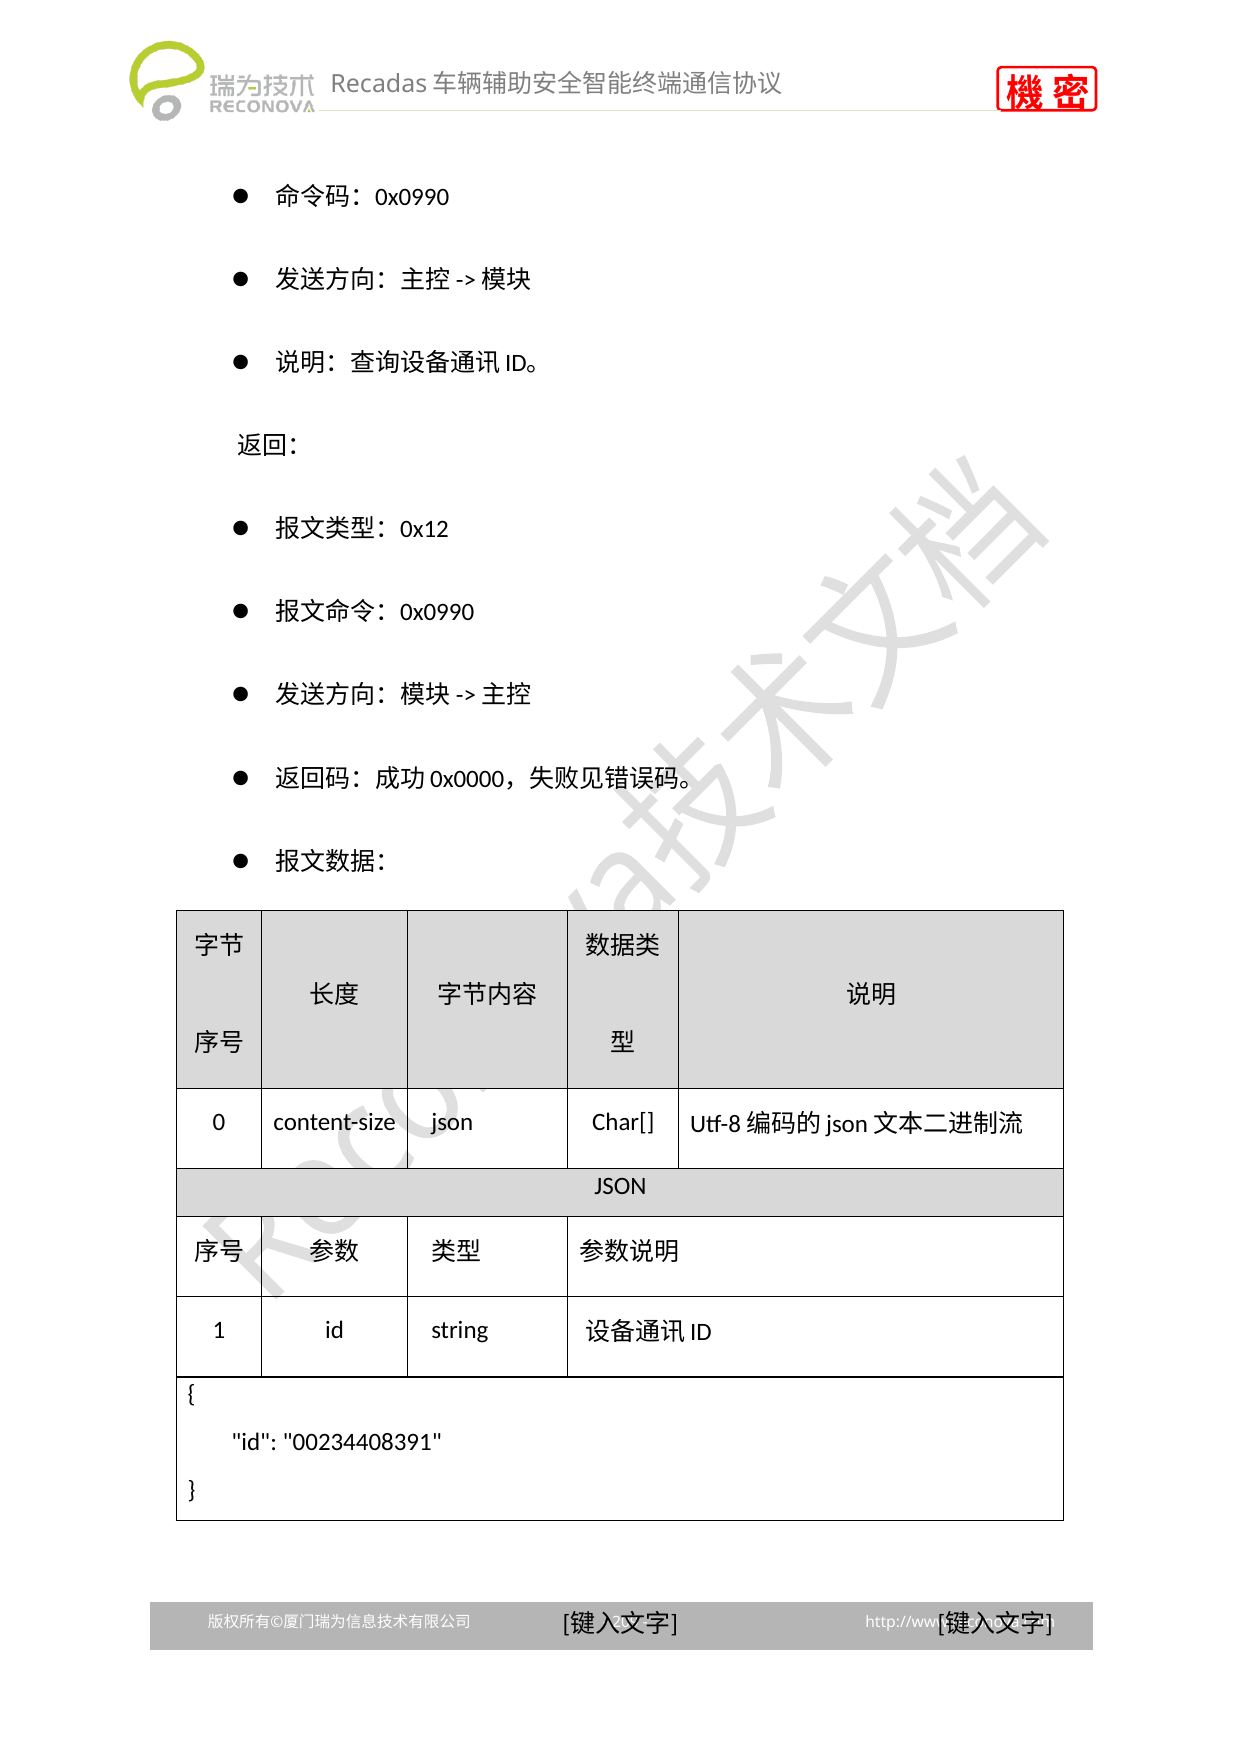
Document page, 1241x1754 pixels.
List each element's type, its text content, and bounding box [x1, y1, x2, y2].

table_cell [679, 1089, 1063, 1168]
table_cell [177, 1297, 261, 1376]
list 发送方向：模块 -> 主控 [231, 661, 1053, 726]
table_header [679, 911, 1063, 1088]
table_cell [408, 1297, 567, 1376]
list 报文数据： [231, 827, 1053, 892]
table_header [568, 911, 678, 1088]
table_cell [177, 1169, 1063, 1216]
list 说明：查询设备通讯ID。 [231, 328, 1053, 393]
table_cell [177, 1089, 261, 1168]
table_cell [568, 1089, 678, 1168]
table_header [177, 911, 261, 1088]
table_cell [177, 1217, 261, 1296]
list 命令码：0x0990 [231, 162, 1053, 227]
list 发送方向：主控 -> 模块 [231, 245, 1053, 310]
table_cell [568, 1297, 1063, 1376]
list 返回码：成功0x0000，失败见错误码。 [231, 744, 1053, 809]
list 报文类型：0x12 [231, 494, 1053, 559]
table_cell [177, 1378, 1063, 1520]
picture [114, 34, 330, 127]
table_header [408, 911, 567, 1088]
list 报文命令：0x0990 [231, 577, 1053, 642]
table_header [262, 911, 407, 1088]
text 返回： [187, 411, 1053, 476]
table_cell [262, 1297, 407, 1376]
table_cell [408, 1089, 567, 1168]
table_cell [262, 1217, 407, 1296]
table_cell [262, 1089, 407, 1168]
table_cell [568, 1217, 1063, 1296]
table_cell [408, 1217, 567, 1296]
